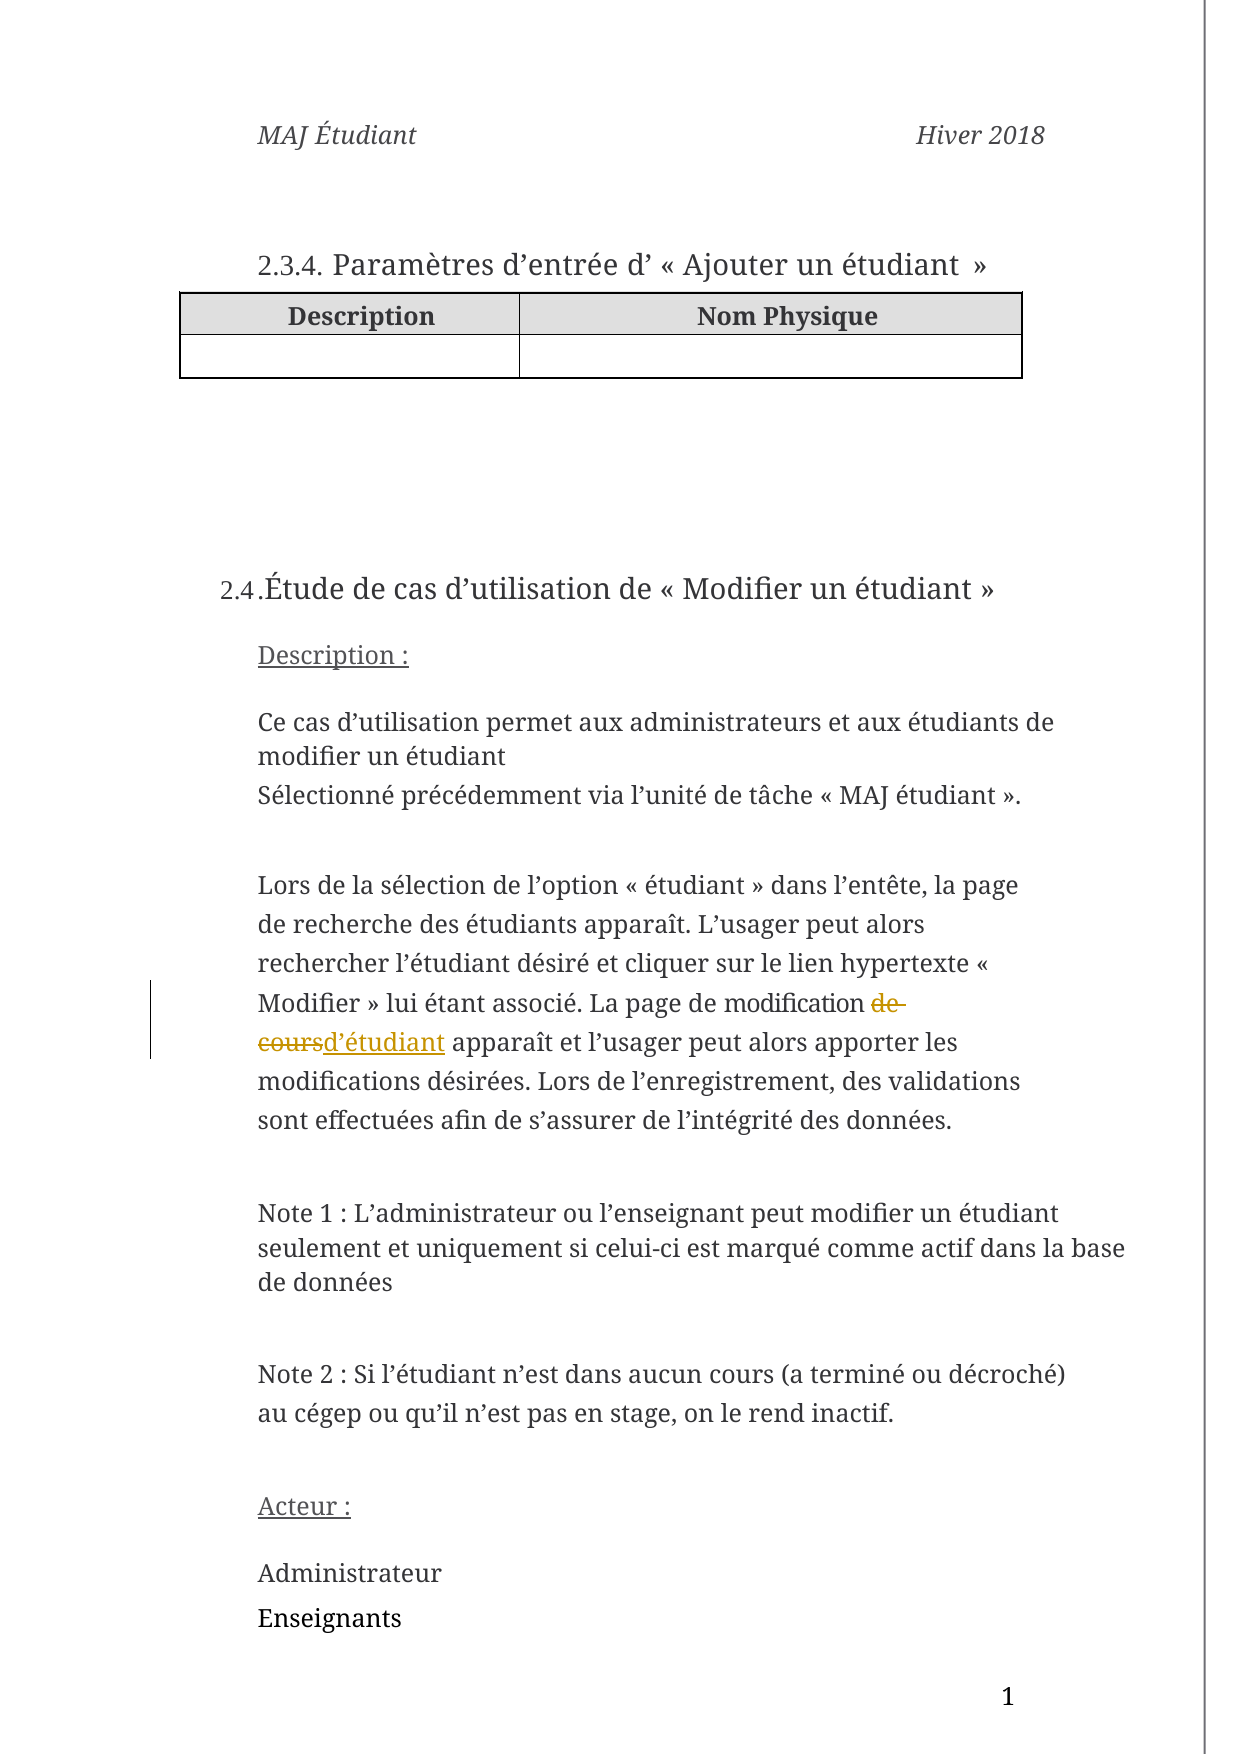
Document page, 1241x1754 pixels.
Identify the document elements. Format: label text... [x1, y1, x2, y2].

table_cell [181, 335, 519, 377]
text Acteur : [257, 1488, 1144, 1523]
table_header Description [181, 294, 519, 334]
table_header Nom Physique [520, 294, 1021, 334]
subtitle .Étude de cas d’utilisation de « Modifier un étudiant » [220, 568, 1144, 608]
text Lors de la sélection de l’option « étudiant » dans l’entête, la page de recherche des étudiants apparaît. L’usager peut alors rechercher l’étudiant désiré et cliquer sur le lien hypertexte « Modifier » lui étant associé. La page de modification apparaît et l’usager peut alors apporter les modifications désirées. Lors de l’enregistrement, des validations sont effectuées afin de s’assurer de l’intégrité des données. [257, 868, 1051, 1137]
text Ce cas d’utilisation permet aux administrateurs et aux étudiants de modifier un étudiant [257, 705, 1144, 773]
text Description : [257, 638, 1144, 672]
table_cell [520, 335, 1021, 377]
text MAJ Étudiant Hiver 2018 [257, 117, 1144, 152]
text Note 2 : Si l’étudiant n’est dans aucun cours (a terminé ou décroché) au cégep ou qu’il n’est pas en stage, on le rend inactif. [257, 1357, 1073, 1430]
text Sélectionné précédemment via l’unité de tâche « MAJ étudiant ». [257, 777, 1144, 812]
text Note 1 : L’administrateur ou l’enseignant peut modifier un étudiant seulement et uniquement si celui-ci est marqué comme actif dans la base de données [257, 1196, 1144, 1298]
text Administrateur [257, 1556, 1144, 1590]
text Enseignants [257, 1600, 1144, 1634]
subtitle Paramètres d’entrée d’ « Ajouter un étudiant » [257, 244, 1144, 284]
